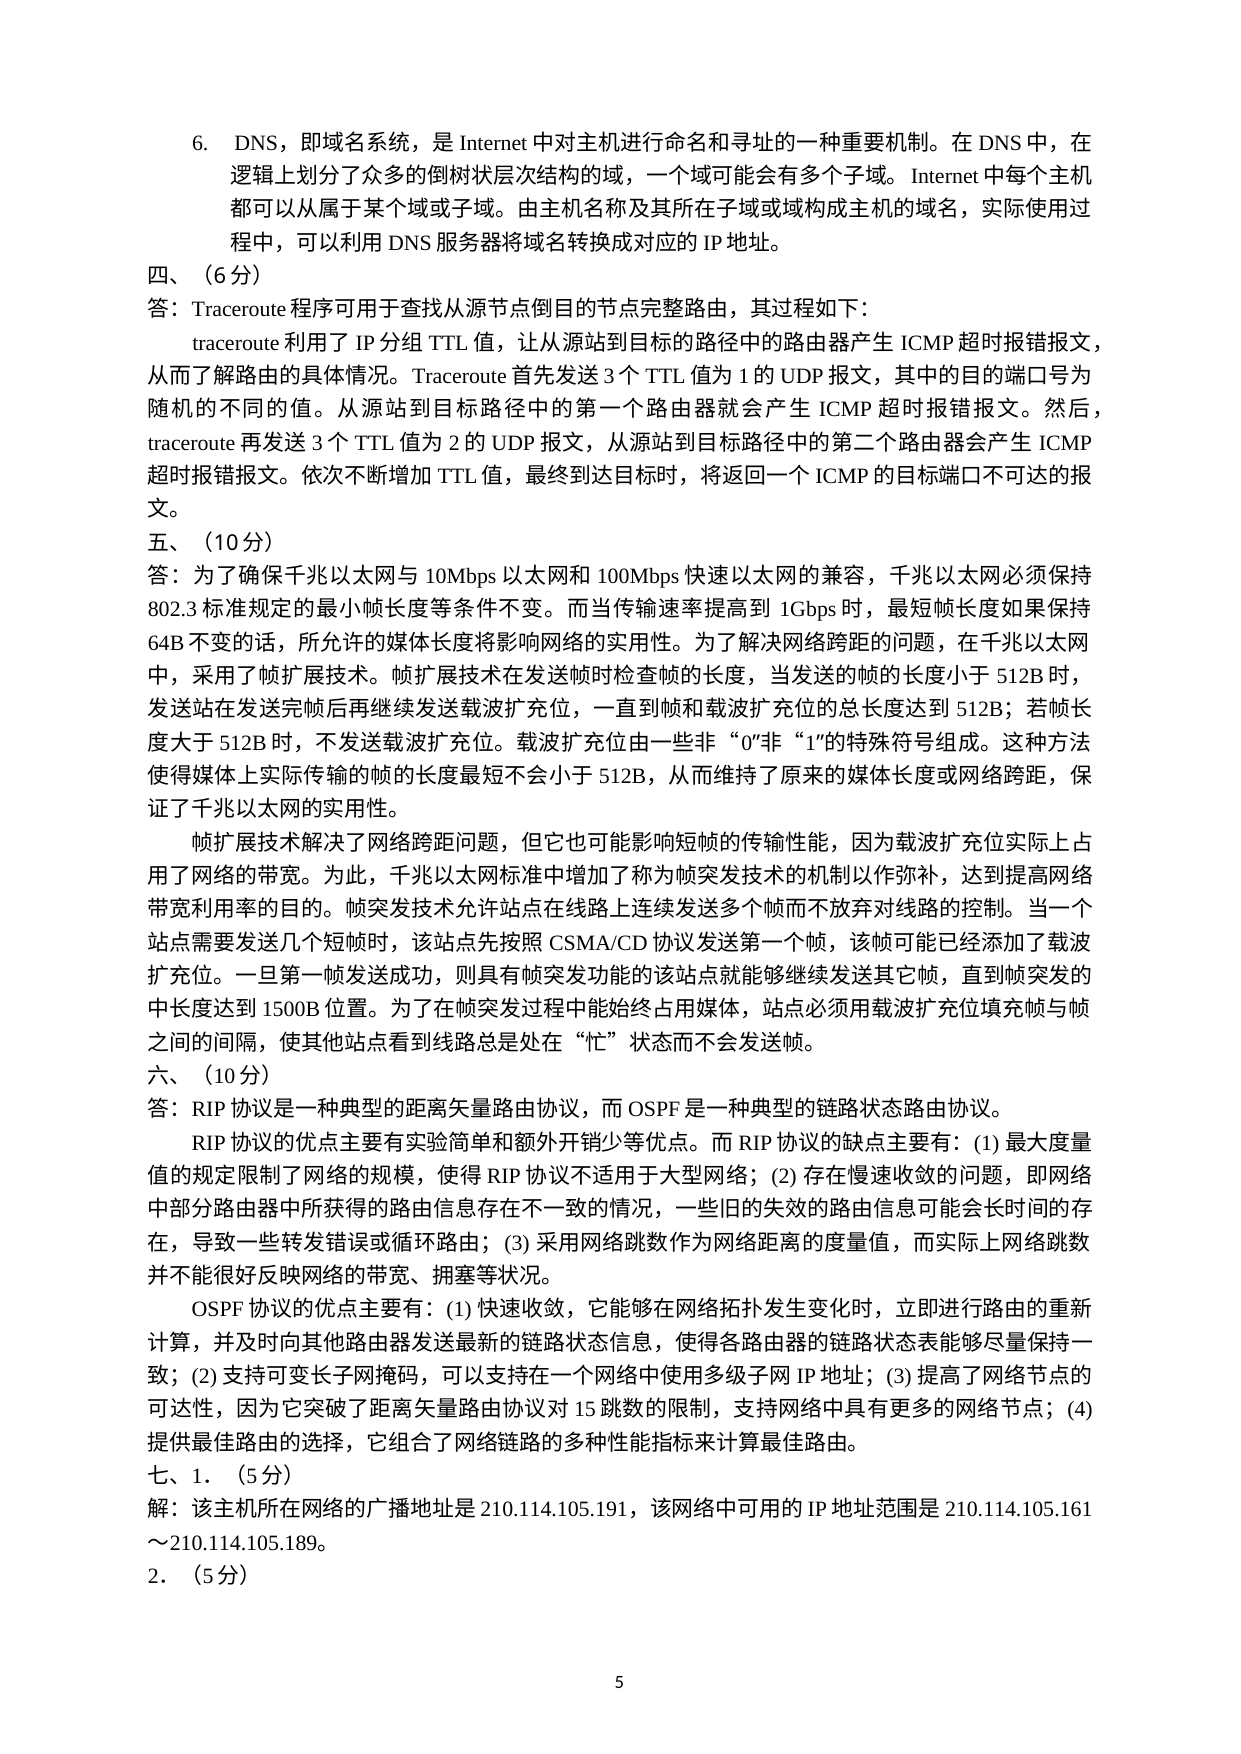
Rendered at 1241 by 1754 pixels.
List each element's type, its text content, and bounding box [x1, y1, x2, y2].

text 答：Traceroute程序可用于查找从源节点倒目的节点完整路由，其过程如下： [148, 290, 1093, 323]
text OSPF协议的优点主要有：(1) 快速收敛，它能够在网络拓扑发生变化时，立即进行路由的重新计算，并及时向其他路由器发送最新的链路状态信息，使得各路由器的链路状态表能够尽量保持一致；(2) 支持可变长子网掩码，可以支持在一个网络中使用多级子网IP地址；(3) 提高了网络节点的可达性，因为它突破了距离矢量路由协议对15跳数的限制，支持网络中具有更多的网络节点；(4) 提供最佳路由的选择，它组合了网络链路的多种性能指标来计算最佳路由。 [148, 1290, 1093, 1457]
text 七、1．（5分） [148, 1457, 1093, 1490]
text 解：该主机所在网络的广播地址是210.114.105.191，该网络中可用的IP地址范围是210.114.105.161～210.114.105.189。 [148, 1490, 1093, 1557]
text RIP协议的优点主要有实验简单和额外开销少等优点。而RIP协议的缺点主要有：(1) 最大度量值的规定限制了网络的规模，使得RIP协议不适用于大型网络；(2) 存在慢速收敛的问题，即网络中部分路由器中所获得的路由信息存在不一致的情况，一些旧的失效的路由信息可能会长时间的存在，导致一些转发错误或循环路由；(3) 采用网络跳数作为网络距离的度量值，而实际上网络跳数并不能很好反映网络的带宽、拥塞等状况。 [148, 1123, 1093, 1290]
text 2．（5分） [148, 1557, 1093, 1590]
text traceroute利用了IP分组TTL值，让从源站到目标的路径中的路由器产生ICMP超时报错报文，从而了解路由的具体情况。Traceroute首先发送3个TTL值为1的UDP报文，其中的目的端口号为随机的不同的值。从源站到目标路径中的第一个路由器就会产生ICMP超时报错报文。然后，traceroute再发送3个TTL值为2的UDP报文，从源站到目标路径中的第二个路由器会产生ICMP超时报错报文。依次不断增加TTL值，最终到达目标时，将返回一个ICMP的目标端口不可达的报文。 [148, 323, 1093, 523]
text 帧扩展技术解决了网络跨距问题，但它也可能影响短帧的传输性能，因为载波扩充位实际上占用了网络的带宽。为此，千兆以太网标准中增加了称为帧突发技术的机制以作弥补，达到提高网络带宽利用率的目的。帧突发技术允许站点在线路上连续发送多个帧而不放弃对线路的控制。当一个站点需要发送几个短帧时，该站点先按照CSMA/CD协议发送第一个帧，该帧可能已经添加了载波扩充位。一旦第一帧发送成功，则具有帧突发功能的该站点就能够继续发送其它帧，直到帧突发的中长度达到1500B位置。为了在帧突发过程中能始终占用媒体，站点必须用载波扩充位填充帧与帧之间的间隔，使其他站点看到线路总是处在“忙”状态而不会发送帧。 [148, 823, 1093, 1057]
text 六、（10分） [148, 1057, 1093, 1090]
text 五、（10分） [148, 523, 1093, 557]
text 6. DNS，即域名系统，是Internet中对主机进行命名和寻址的一种重要机制。在DNS中，在逻辑上划分了众多的倒树状层次结构的域，一个域可能会有多个子域。Internet中每个主机都可以从属于某个域或子域。由主机名称及其所在子域或域构成主机的域名，实际使用过程中，可以利用DNS服务器将域名转换成对应的IP地址。 [192, 123, 1093, 257]
text 答：为了确保千兆以太网与10Mbps以太网和100Mbps快速以太网的兼容，千兆以太网必须保持802.3标准规定的最小帧长度等条件不变。而当传输速率提高到1Gbps时，最短帧长度如果保持64B不变的话，所允许的媒体长度将影响网络的实用性。为了解决网络跨距的问题，在千兆以太网中，采用了帧扩展技术。帧扩展技术在发送帧时检查帧的长度，当发送的帧的长度小于512B时，发送站在发送完帧后再继续发送载波扩充位，一直到帧和载波扩充位的总长度达到512B；若帧长度大于512B时，不发送载波扩充位。载波扩充位由一些非“0”非“1”的特殊符号组成。这种方法使得媒体上实际传输的帧的长度最短不会小于512B，从而维持了原来的媒体长度或网络跨距，保证了千兆以太网的实用性。 [148, 557, 1093, 823]
text 答：RIP协议是一种典型的距离矢量路由协议，而OSPF是一种典型的链路状态路由协议。 [148, 1090, 1093, 1123]
text 四、（6分） [148, 257, 1093, 290]
